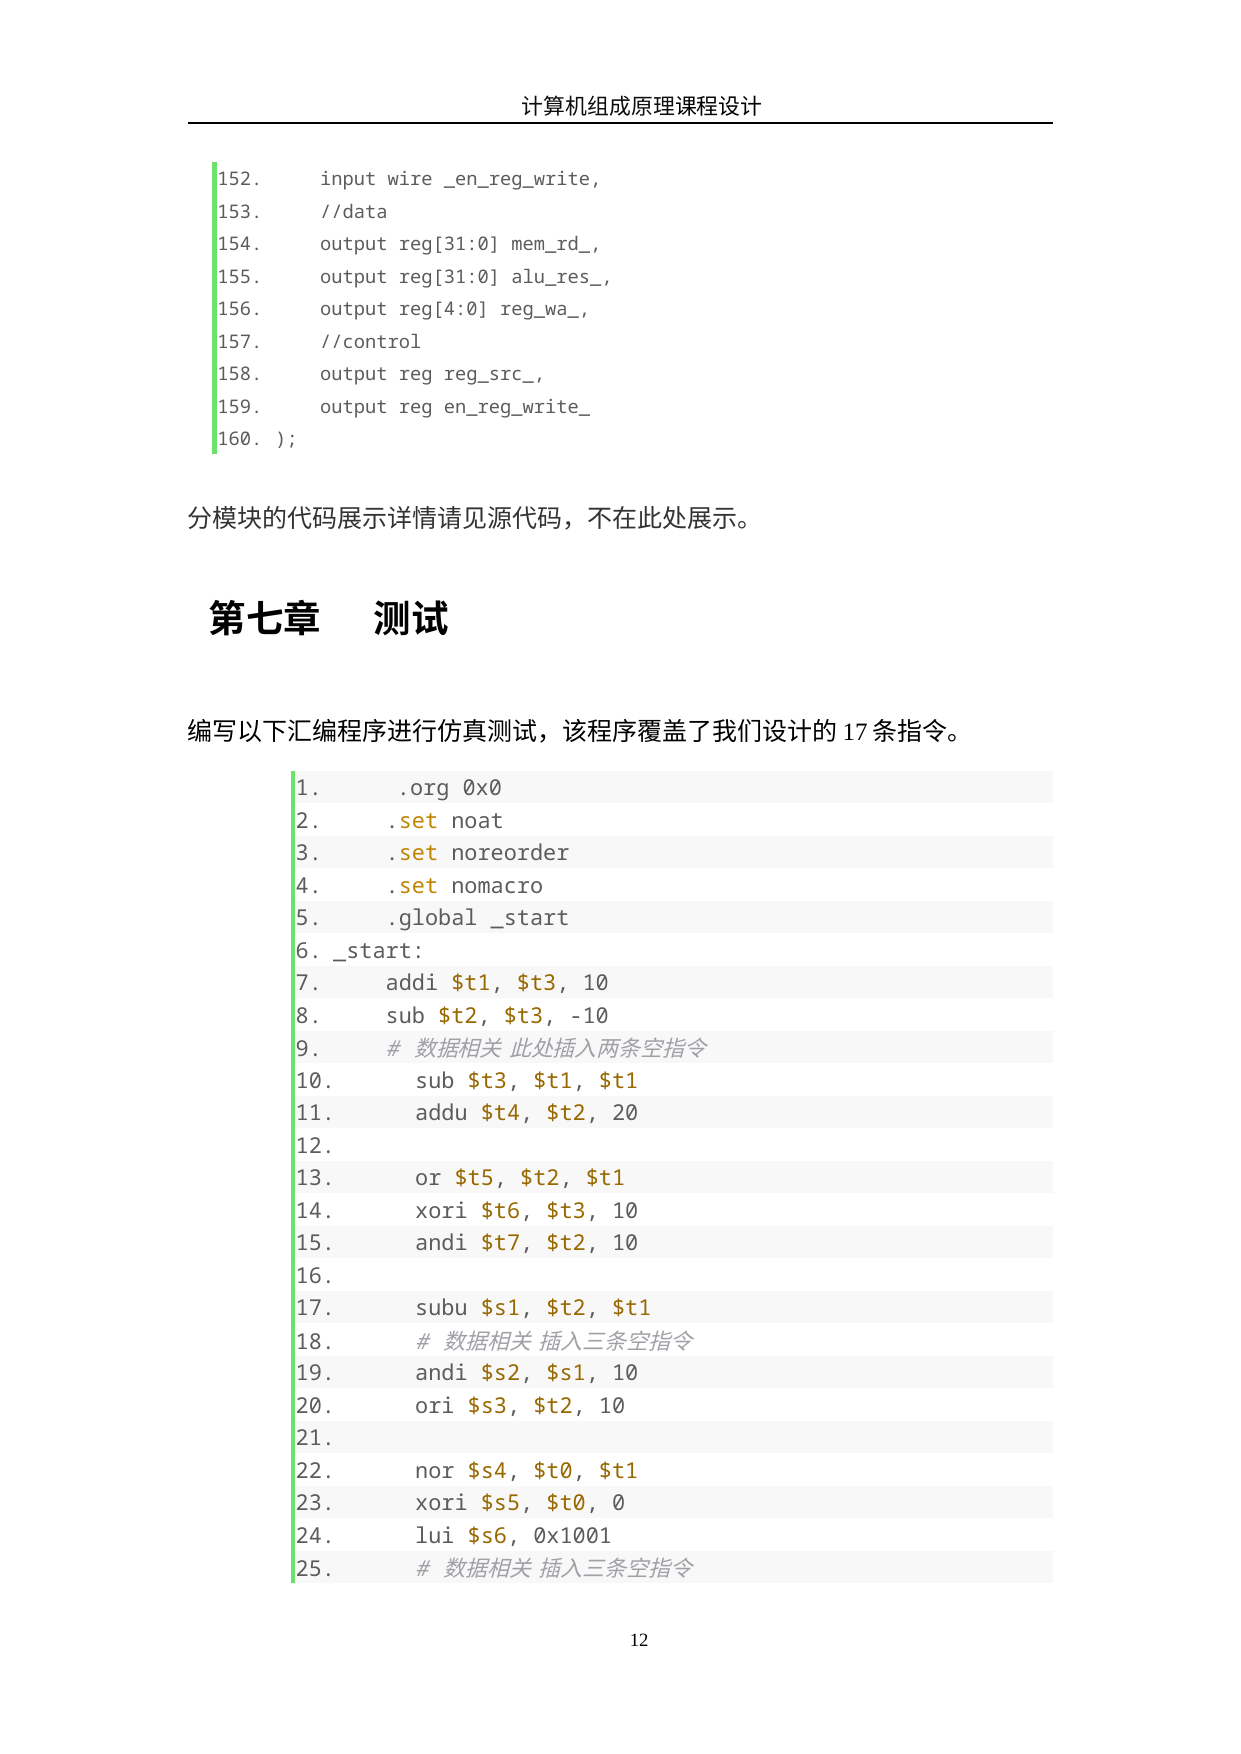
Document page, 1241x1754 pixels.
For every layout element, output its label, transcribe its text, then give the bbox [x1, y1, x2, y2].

list subu $s1, $t2, $t1 [295, 1291, 1053, 1323]
list input wire _en_reg_write, [217, 162, 1053, 194]
text 编写以下汇编程序进行仿真测试，该程序覆盖了我们设计的17条指令。 [187, 697, 1053, 762]
list //data [217, 194, 1053, 227]
list .set nomacro [295, 868, 1053, 901]
list output reg reg_src_, [217, 357, 1053, 389]
list # 数据相关 插入三条空指令 [295, 1551, 1053, 1583]
list ); [217, 422, 1053, 454]
list ori $s3, $t2, 10 [295, 1388, 1053, 1421]
list //control [217, 324, 1053, 357]
list xori $t6, $t3, 10 [295, 1193, 1053, 1226]
list lui $s6, 0x1001 [295, 1518, 1053, 1551]
list .set noreorder [295, 836, 1053, 868]
list output reg[31:0] mem_rd_, [217, 227, 1053, 259]
list # 数据相关 此处插入两条空指令 [295, 1031, 1053, 1063]
text 分模块的代码展示详情请见源代码，不在此处展示。 [187, 484, 1053, 549]
list andi $t7, $t2, 10 [295, 1226, 1053, 1258]
list andi $s2, $s1, 10 [295, 1356, 1053, 1388]
list .set noat [295, 803, 1053, 836]
list addu $t4, $t2, 20 [295, 1096, 1053, 1128]
list .global _start [295, 901, 1053, 933]
list .org 0x0 [295, 771, 1053, 803]
list output reg en_reg_write_ [217, 389, 1053, 422]
list or $t5, $t2, $t1 [295, 1161, 1053, 1193]
list xori $s5, $t0, 0 [295, 1486, 1053, 1518]
list output reg[31:0] alu_res_, [217, 259, 1053, 292]
list _start: [295, 933, 1053, 966]
list nor $s4, $t0, $t1 [295, 1453, 1053, 1486]
subtitle 测试 [329, 584, 1053, 649]
list sub $t2, $t3, -10 [295, 998, 1053, 1031]
list output reg[4:0] reg_wa_, [217, 292, 1053, 324]
list # 数据相关 插入三条空指令 [295, 1323, 1053, 1356]
list addi $t1, $t3, 10 [295, 966, 1053, 998]
list sub $t3, $t1, $t1 [295, 1063, 1053, 1096]
